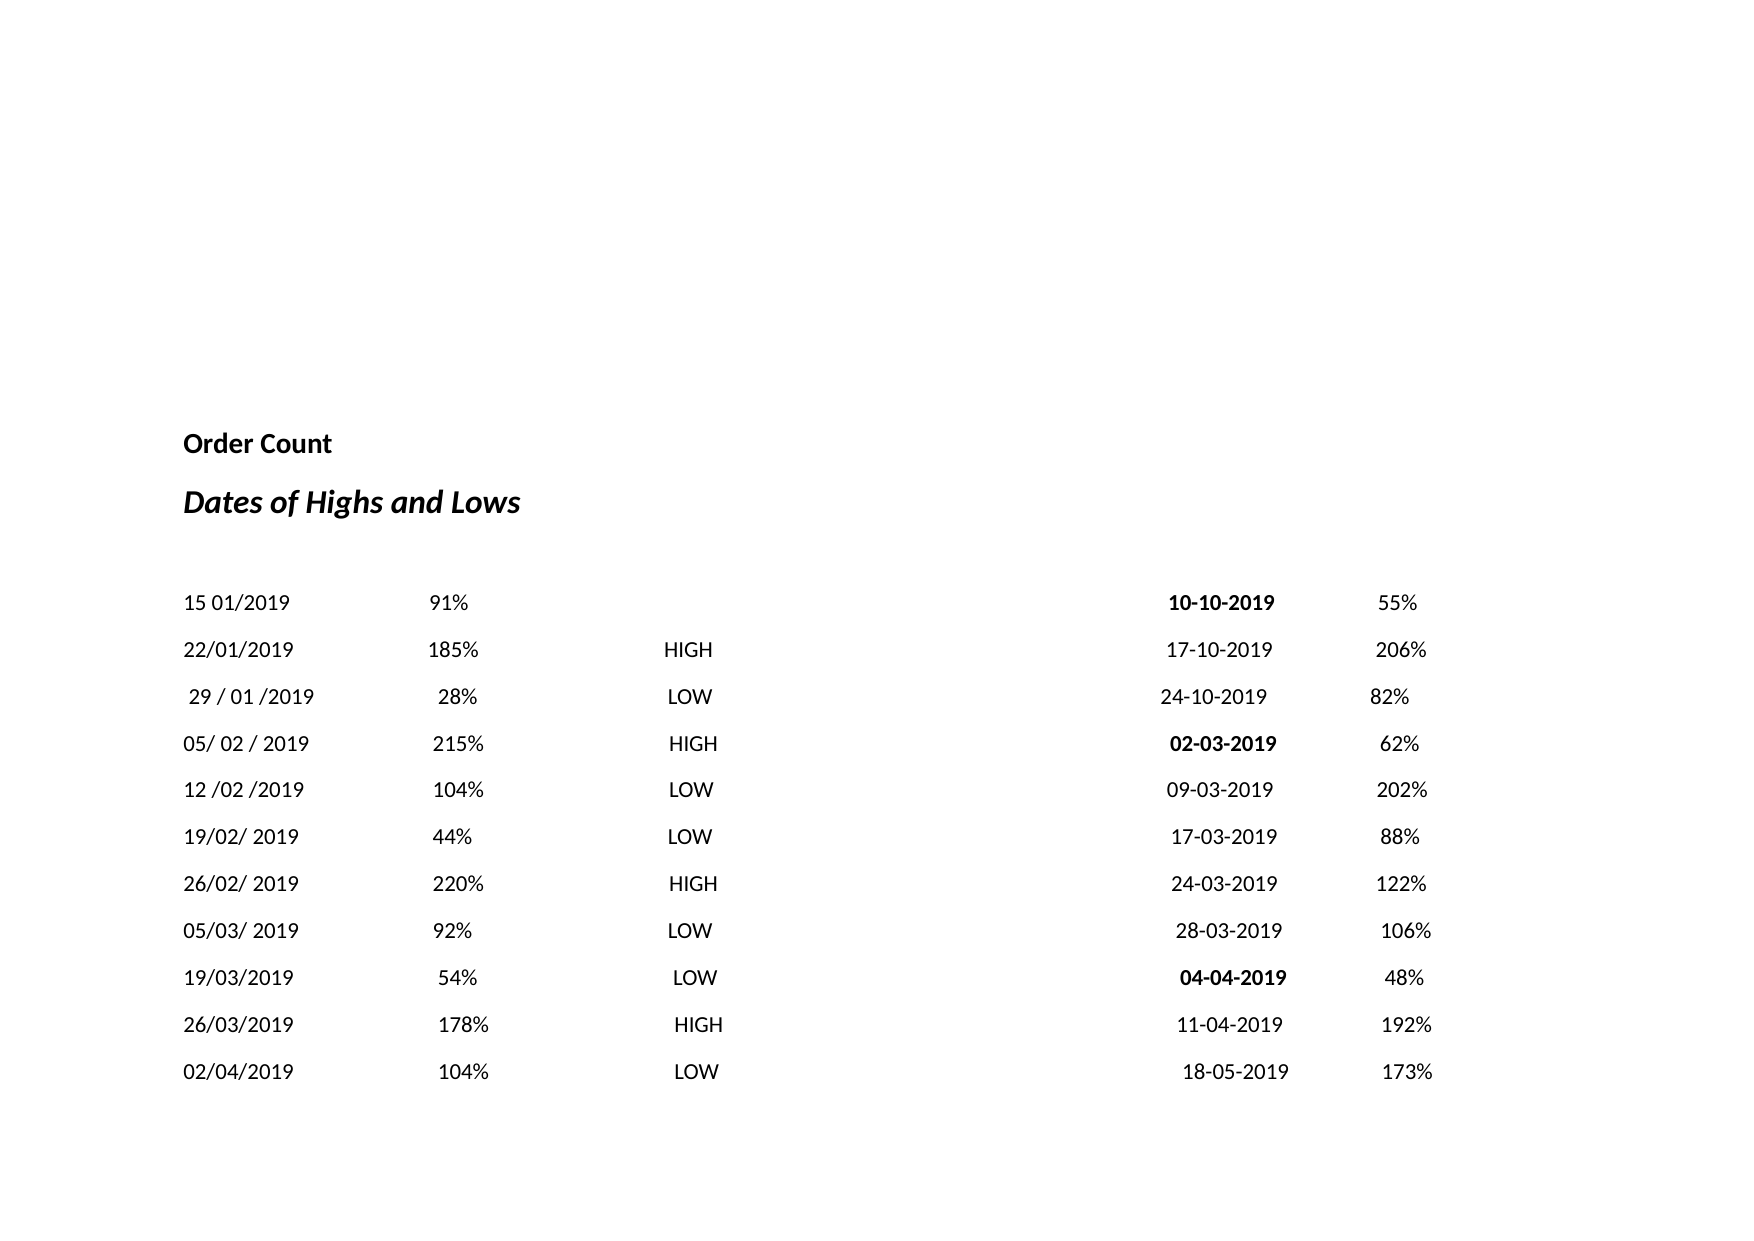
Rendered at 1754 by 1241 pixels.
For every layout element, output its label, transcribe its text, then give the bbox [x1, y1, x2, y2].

text 02/04/2019 104% LOW 18-05-2019 173% [183, 1057, 1571, 1085]
text 22/01/2019 185% HIGH 17-10-2019 206% [183, 635, 1571, 663]
text 26/02/ 2019 220% HIGH 24-03-2019 122% [183, 869, 1571, 897]
text 12 /02 /2019 104% LOW 09-03-2019 202% [183, 776, 1571, 804]
text 29 / 01 /2019 28% LOW 24-10-2019 82% [183, 682, 1571, 710]
text 05/03/ 2019 92% LOW 28-03-2019 106% [183, 916, 1571, 944]
text 19/03/2019 54% LOW 04-04-2019 48% [183, 963, 1571, 991]
text Dates of Highs and Lows [183, 481, 1571, 521]
text 26/03/2019 178% HIGH 11-04-2019 192% [183, 1010, 1571, 1038]
text Order Count [183, 426, 1571, 461]
text 19/02/ 2019 44% LOW 17-03-2019 88% [183, 822, 1571, 851]
text 05/ 02 / 2019 215% HIGH 02-03-2019 62% [183, 729, 1571, 757]
text 15 01/2019 91% 10-10-2019 55% [183, 588, 1571, 616]
